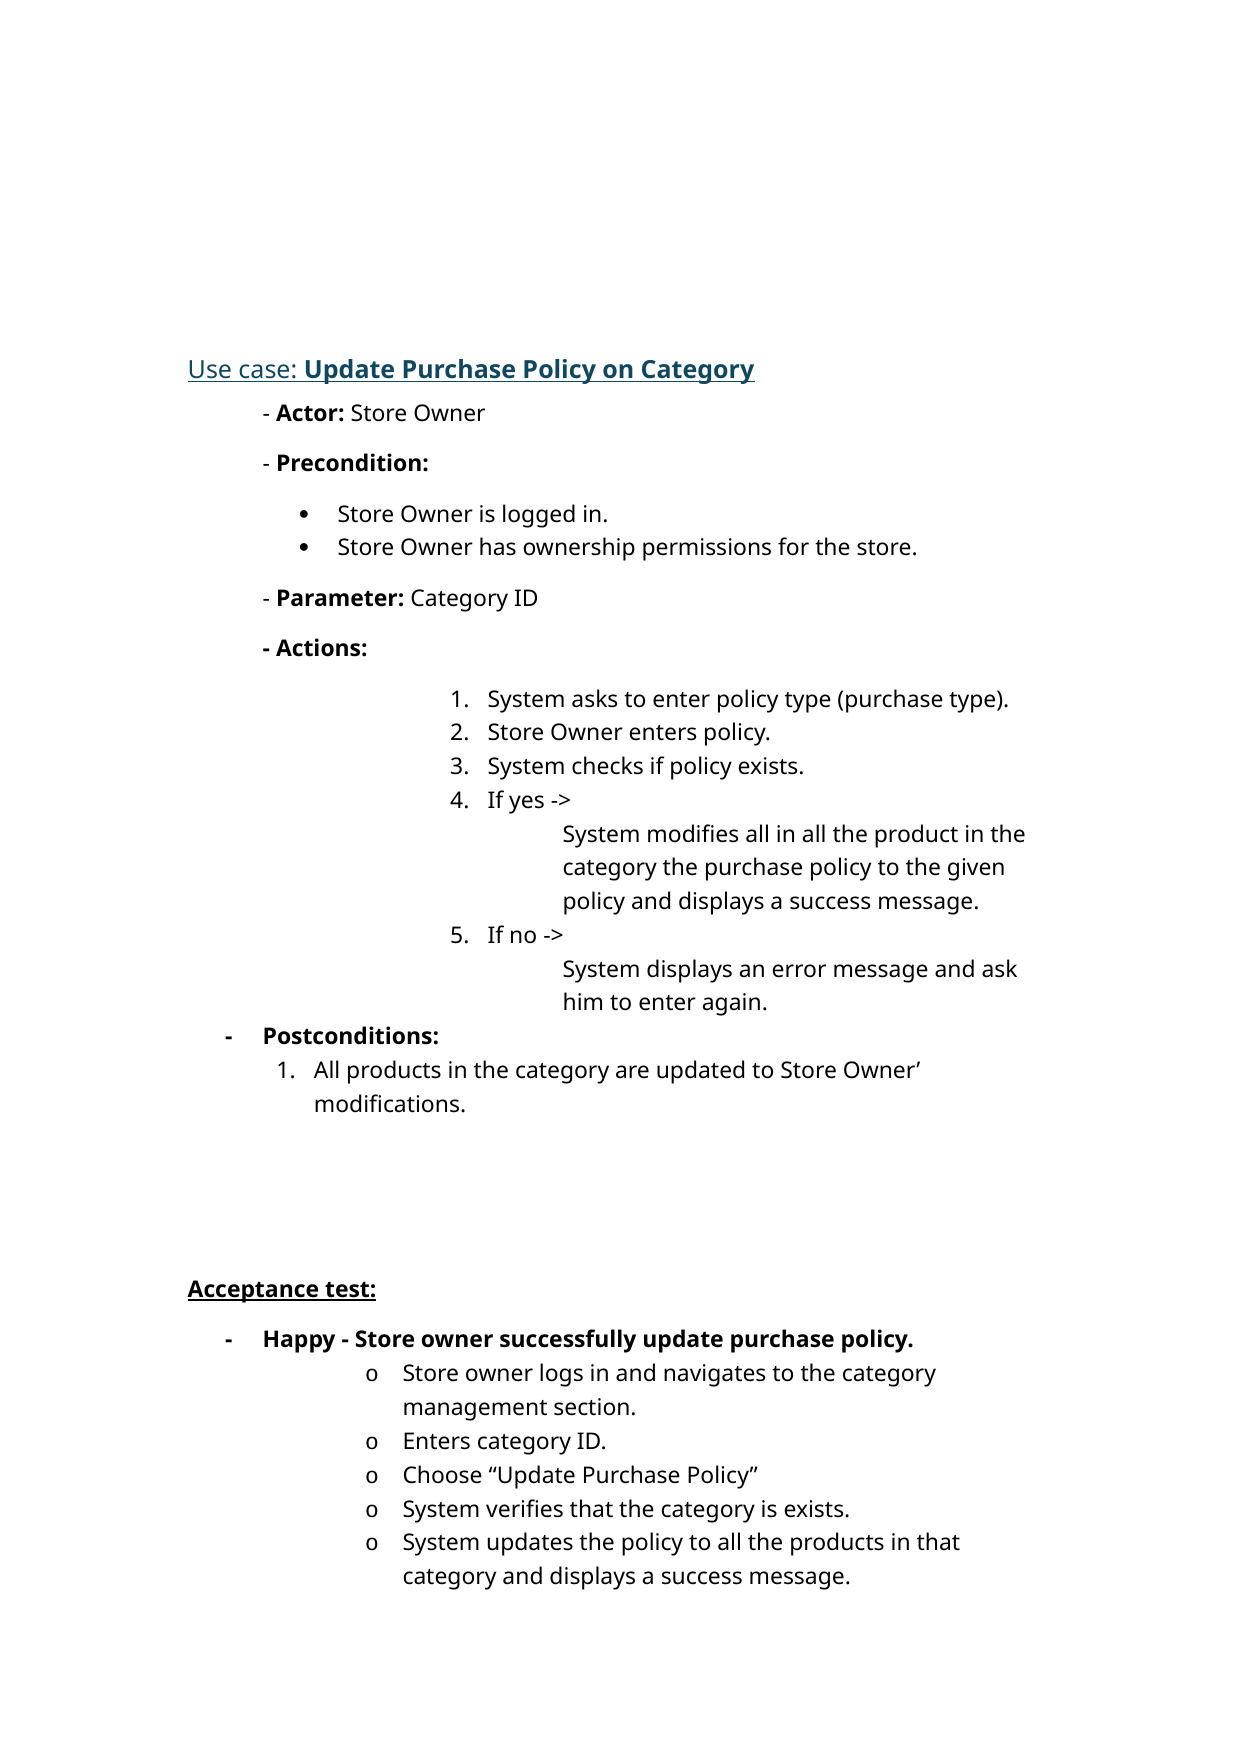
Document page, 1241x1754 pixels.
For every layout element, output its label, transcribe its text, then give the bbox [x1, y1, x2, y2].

list Store Owner has ownership permissions for the store. [300, 531, 1053, 563]
list Store Owner enters policy. [450, 716, 1053, 748]
list System displays an error message and ask him to enter again. [562, 953, 1053, 1018]
list System checks if policy exists. [450, 750, 1053, 781]
list Store Owner is logged in. [300, 498, 1053, 529]
list If yes -> [450, 784, 1053, 815]
text - Parameter: Category ID [262, 582, 1053, 613]
list System verifies that the category is exists. [365, 1492, 1053, 1524]
subtitle Use case: Update Purchase Policy on Category [187, 352, 1053, 386]
list If no -> [450, 919, 1053, 950]
list Happy - Store owner successfully update purchase policy. [225, 1323, 1053, 1355]
list Choose “Update Purchase Policy” [365, 1459, 1053, 1490]
text - Actor: Store Owner [262, 397, 1053, 428]
list Postconditions: [225, 1020, 1053, 1051]
list System modifies all in all the product in the category the purchase policy to the given policy and displays a success message. [562, 818, 1053, 916]
list System asks to enter policy type (purchase type). [450, 683, 1053, 714]
text - Precondition: [262, 447, 1053, 478]
list Enters category ID. [365, 1425, 1053, 1456]
list System updates the policy to all the products in that category and displays a success message. [365, 1526, 1053, 1591]
list All products in the category are updated to Store Owner’ modifications. [276, 1054, 1053, 1119]
text - Actions: [187, 632, 1053, 663]
list Store owner logs in and navigates to the category management section. [365, 1357, 1053, 1422]
text Acceptance test: [187, 1273, 1053, 1304]
